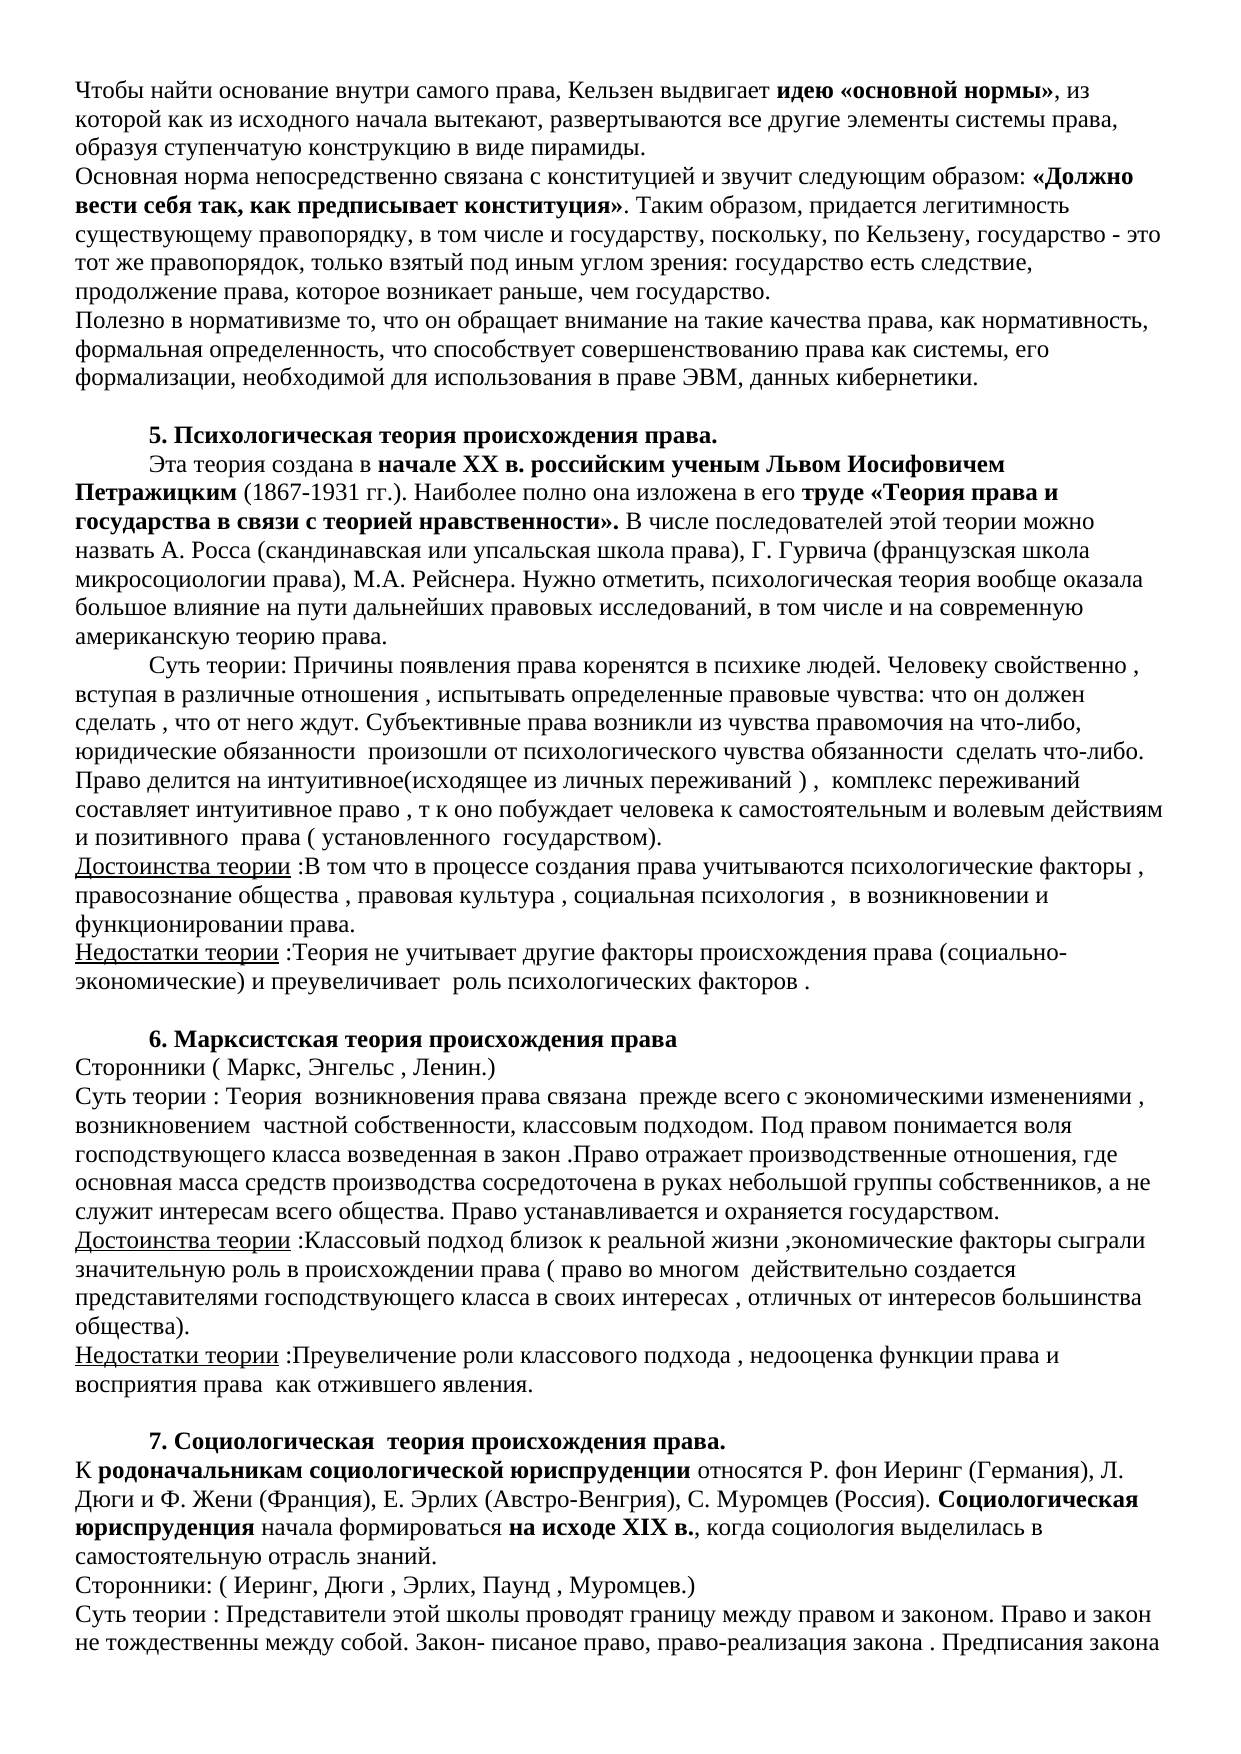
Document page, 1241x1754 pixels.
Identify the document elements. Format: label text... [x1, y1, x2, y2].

text Суть теории : Теория возникновения права связана прежде всего с экономическими изменениями , возникновением частной собственности, классовым подходом. Под правом понимается воля господствующего класса возведенная в закон .Право отражает производственные отношения, где основная масса средств производства сосредоточена в руках небольшой группы собственников, а не служит интересам всего общества. Право устанавливается и охраняется государством. [75, 1081, 1165, 1225]
text Суть теории: Причины появления права коренятся в психике людей. Человеку свойственно , вступая в различные отношения , испытывать определенные правовые чувства: что он должен сделать , что от него ждут. Субъективные права возникли из чувства правомочия на что-либо, юридические обязанности произошли от психологического чувства обязанности сделать что-либо. Право делится на интуитивное(исходящее из личных переживаний ) , комплекс переживаний составляет интуитивное право , т к оно побуждает человека к самостоятельным и волевым действиям и позитивного права ( установленного государством). [75, 650, 1165, 851]
text Недостатки теории :Теория не учитывает другие факторы происхождения права (социально-экономические) и преувеличивает роль психологических факторов . [75, 937, 1165, 995]
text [75, 1599, 1165, 1656]
text Недостатки теории :Преувеличение роли классового подхода , недооценка функции права и восприятия права как отжившего явления. [75, 1340, 1165, 1397]
text 7. Социологическая теория происхождения права. [75, 1426, 1165, 1455]
text К родоначальникам социологической юриспруденции относятся Р. фон Иеринг (Германия), Л. Дюги и Ф. Жени (Франция), Е. Эрлих (Австро-Венгрия), С. Муромцев (Россия). Социологическая юриспруденция начала формироваться на исходе XIX в., когда социология выделилась в самостоятельную отрасль знаний. [75, 1455, 1165, 1570]
text 6. Марксистская теория происхождения права [75, 1024, 1165, 1052]
text Достоинства теории :Классовый подход близок к реальной жизни ,экономические факторы сыграли значительную роль в происхождении права ( право во многом действительно создается представителями господствующего класса в своих интересах , отличных от интересов большинства общества). [75, 1225, 1165, 1340]
text Сторонники ( Маркс, Энгельс , Ленин.) [75, 1052, 1165, 1081]
text 5. Психологическая теория происхождения права. [75, 420, 1165, 449]
text Эта теория создана в начале XX в. российским ученым Львом Иосифовичем Петражицким (1867-1931 гг.). Наиболее полно она изложена в его труде «Теория права и государства в связи с теорией нравственности». В числе последователей этой теории можно назвать А. Росса (скандинавская или упсальская школа права), Г. Гурвича (французская школа микросоциологии права), М.А. Рейснера. Нужно отметить, психологическая теория вообще оказала большое влияние на пути дальнейших правовых исследований, в том числе и на современную американскую теорию права. [75, 449, 1165, 650]
text Сторонники: ( Иеринг, Дюги , Эрлих, Паунд , Муромцев.) [75, 1570, 1165, 1599]
text Достоинства теории :В том что в процессе создания права учитываются психологические факторы , правосознание общества , правовая культура , социальная психология , в возникновении и функционировании права. [75, 851, 1165, 937]
text Основная норма непосредственно связана с конституцией и звучит следующим образом: «Должно вести себя так, как предписывает конституция». Таким образом, придается легитимность существующему правопорядку, в том числе и государству, поскольку, по Кельзену, государство - это тот же правопорядок, только взятый под иным углом зрения: государство есть следствие, продолжение права, которое возникает раньше, чем государство. [75, 161, 1165, 305]
text Чтобы найти основание внутри самого права, Кельзен выдвигает идею «основной нормы», из которой как из исходного начала вытекают, развертываются все другие элементы системы права, образуя ступенчатую конструкцию в виде пирамиды. [75, 75, 1165, 161]
text Полезно в нормативизме то, что он обращает внимание на такие качества права, как нормативность, формальная определенность, что способствует совершенствованию права как системы, его формализации, необходимой для использования в праве ЭВМ, данных кибернетики. [75, 305, 1165, 391]
